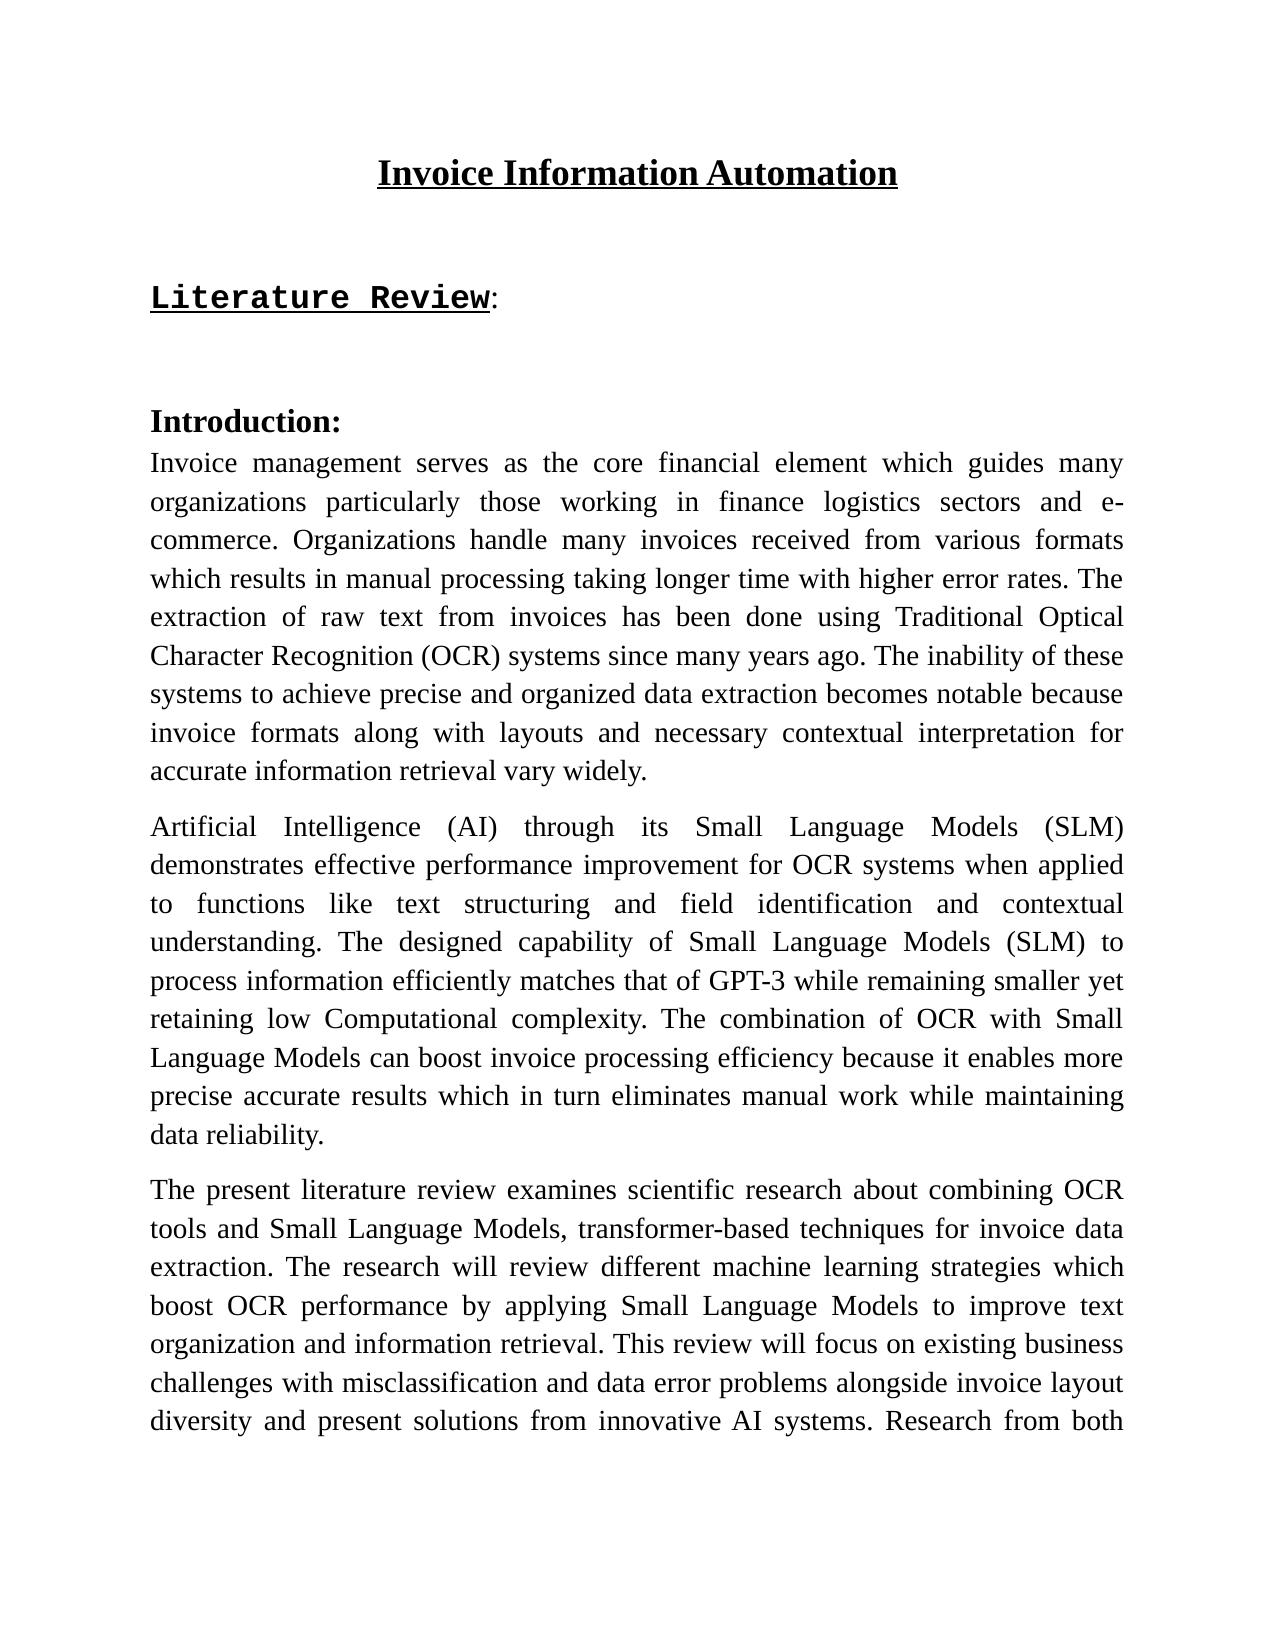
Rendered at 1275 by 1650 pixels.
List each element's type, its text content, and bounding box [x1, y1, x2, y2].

text Introduction: Invoice management serves as the core financial element which guides many organizations particularly those working in finance logistics sectors and e-commerce. Organizations handle many invoices received from various formats which results in manual processing taking longer time with higher error rates. The extraction of raw text from invoices has been done using Traditional Optical Character Recognition (OCR) systems since many years ago. The inability of these systems to achieve precise and organized data extraction becomes notable because invoice formats along with layouts and necessary contextual interpretation for accurate information retrieval vary widely. [150, 402, 1125, 787]
text Literature Review: [150, 277, 1125, 318]
text Artificial Intelligence (AI) through its Small Language Models (SLM) demonstrates effective performance improvement for OCR systems when applied to functions like text structuring and field identification and contextual understanding. The designed capability of Small Language Models (SLM) to process information efficiently matches that of GPT-3 while remaining smaller yet retaining low Computational complexity. The combination of OCR with Small Language Models can boost invoice processing efficiency because it enables more precise accurate results which in turn eliminates manual work while maintaining data reliability. [150, 809, 1125, 1151]
text Invoice Information Automation [150, 150, 1125, 193]
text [150, 1172, 1125, 1437]
